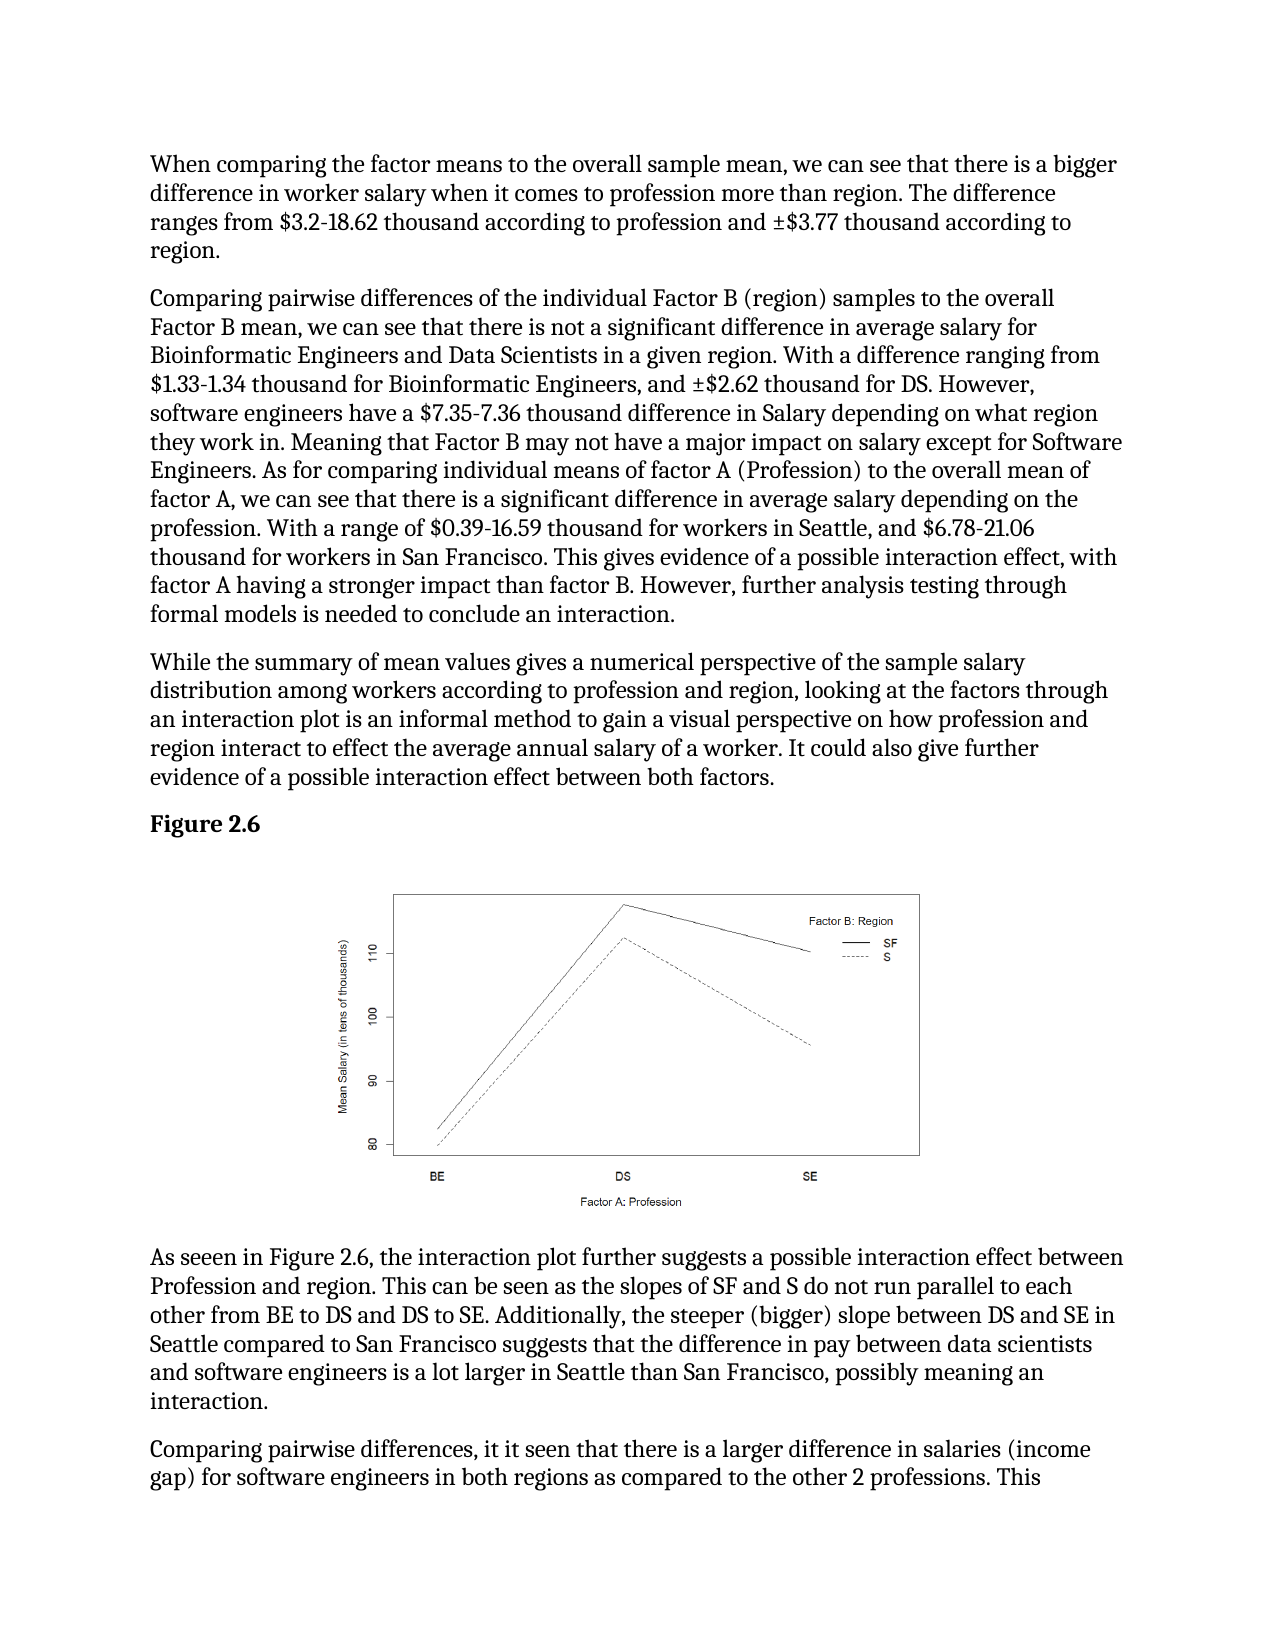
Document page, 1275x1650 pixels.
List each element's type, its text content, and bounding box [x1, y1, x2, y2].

text Comparing pairwise differences of the individual Factor B (region) samples to the overall Factor B mean, we can see that there is not a significant difference in average salary for Bioinformatic Engineers and Data Scientists in a given region. With a difference ranging from $1.33-1.34 thousand for Bioinformatic Engineers, and ±$2.62 thousand for DS. However, software engineers have a $7.35-7.36 thousand difference in Salary depending on what region they work in. Meaning that Factor B may not have a major impact on salary except for Software Engineers. As for comparing individual means of factor A (Profession) to the overall mean of factor A, we can see that there is a significant difference in average salary depending on the profession. With a range of $0.39-16.59 thousand for workers in Seattle, and $6.78-21.06 thousand for workers in San Francisco. This gives evidence of a possible interaction effect, with factor A having a stronger impact than factor B. However, further analysis testing through formal models is needed to conclude an interaction. [150, 284, 1125, 629]
text While the summary of mean values gives a numerical perspective of the sample salary distribution among workers according to profession and region, looking at the factors through an interaction plot is an informal method to gain a visual perspective on how profession and region interact to effect the average annual salary of a worker. It could also give further evidence of a possible interaction effect between both factors. [150, 647, 1125, 791]
text As seeen in Figure 2.6, the interaction plot further suggests a possible interaction effect between Profession and region. This can be seen as the slopes of SF and S do not run parallel to each other from BE to DS and DS to SE. Additionally, the steeper (bigger) slope between DS and SE in Seattle compared to San Francisco suggests that the difference in pay between data scientists and software engineers is a lot larger in Seattle than San Francisco, possibly meaning an interaction. [150, 1243, 1125, 1416]
picture [325, 857, 951, 1225]
text Figure 2.6 [150, 810, 1125, 839]
text When comparing the factor means to the overall sample mean, we can see that there is a bigger difference in worker salary when it comes to profession more than region. The difference ranges from $3.2-18.62 thousand according to profession and ±$3.77 thousand according to region. [150, 150, 1125, 265]
